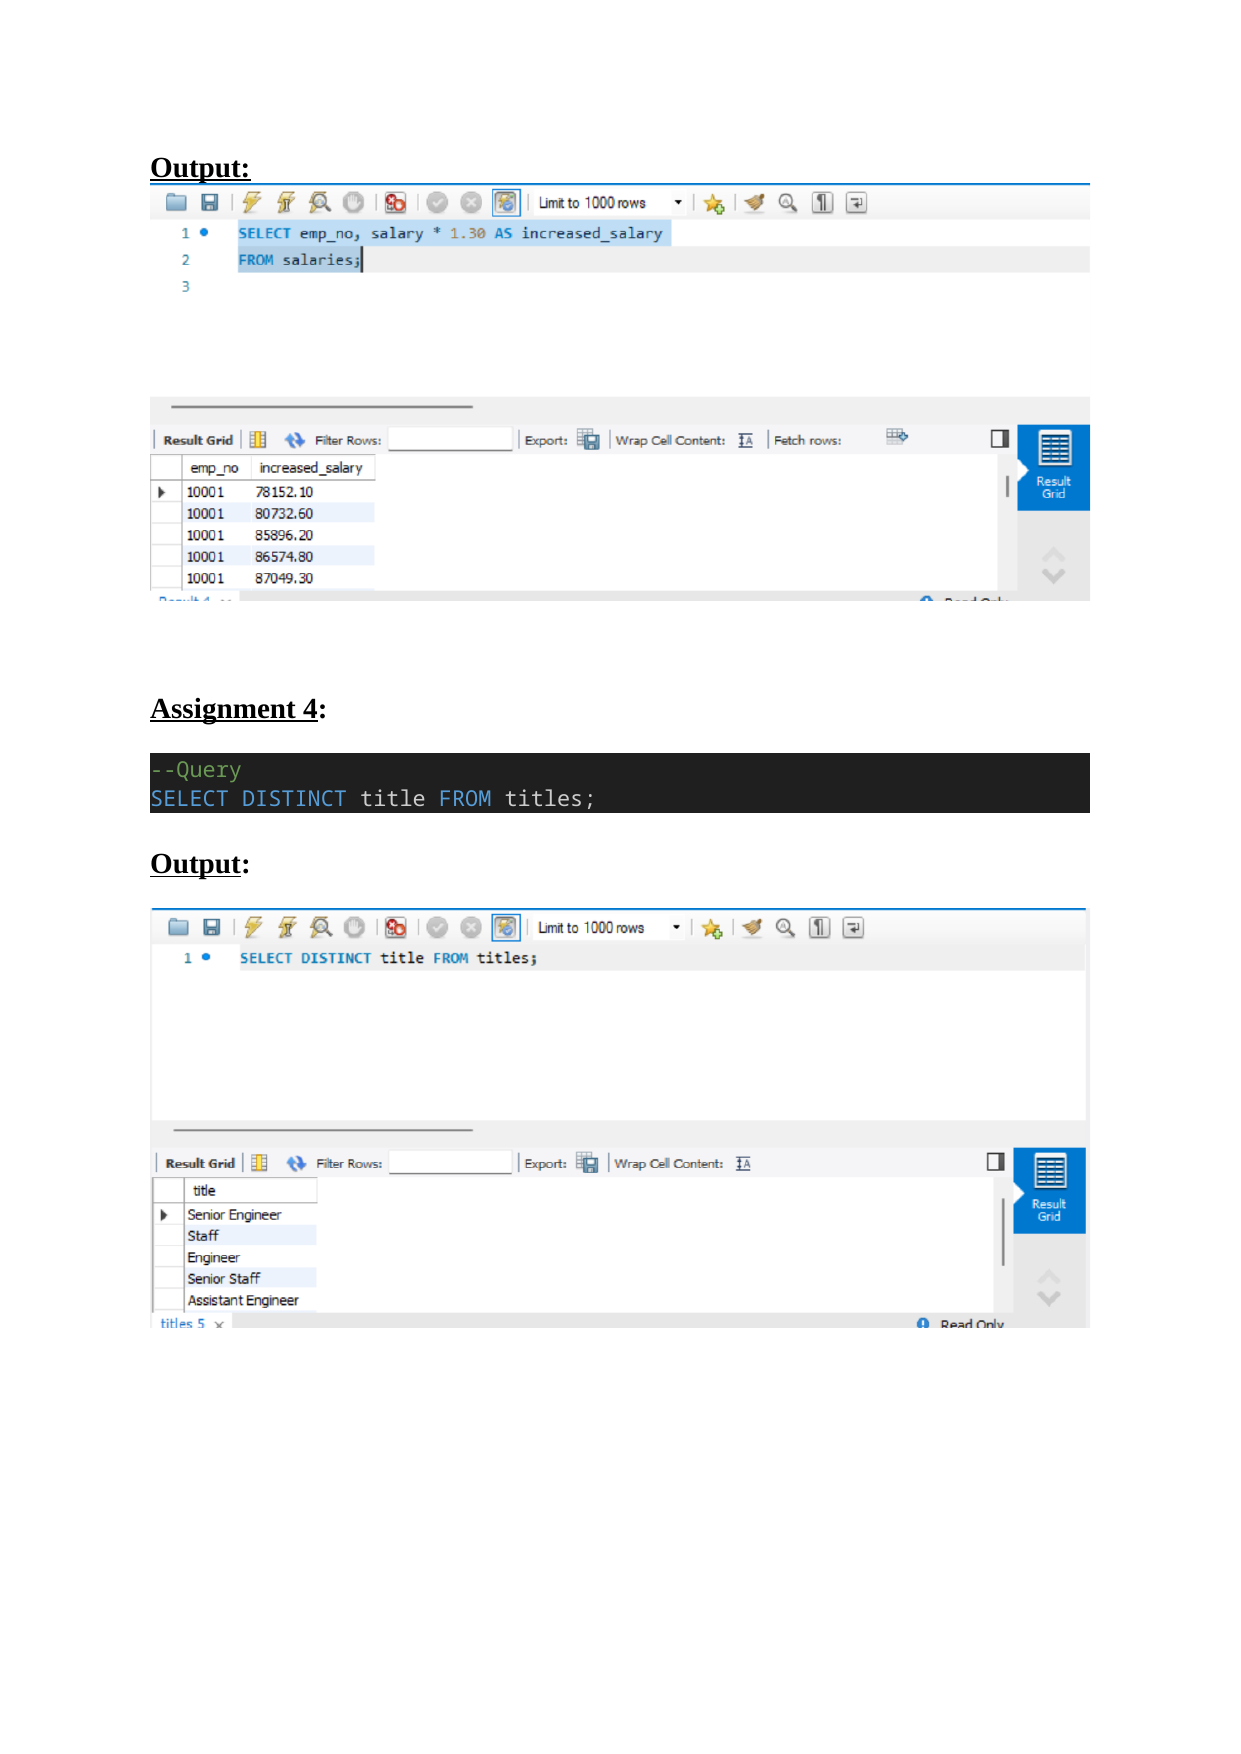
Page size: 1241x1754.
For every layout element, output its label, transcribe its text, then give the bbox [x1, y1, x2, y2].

text Output: [150, 847, 1090, 880]
text SELECT DISTINCT title FROM titles; [150, 783, 1090, 813]
picture [150, 908, 1091, 1328]
text Assignment 4: [150, 691, 1090, 725]
picture [150, 183, 1091, 601]
text Output: [150, 150, 1090, 183]
text --Query [150, 753, 1090, 783]
